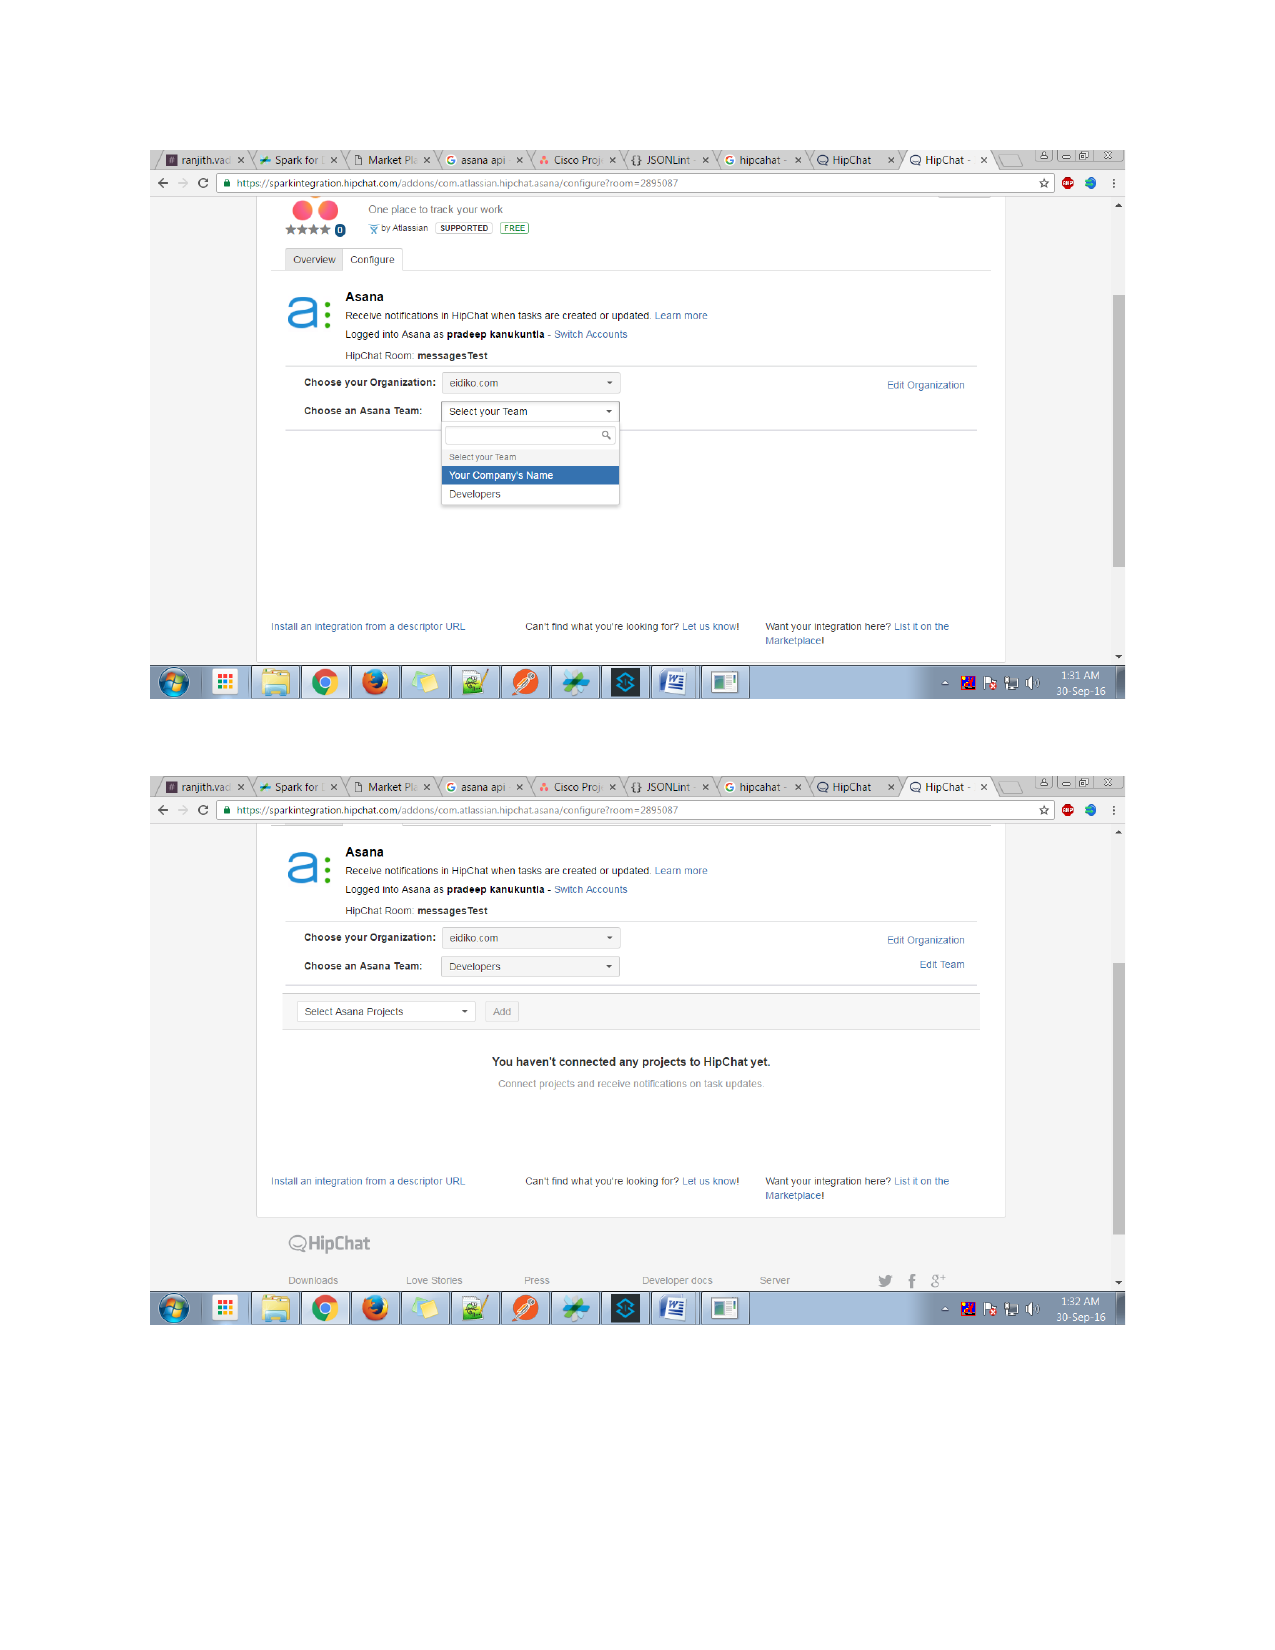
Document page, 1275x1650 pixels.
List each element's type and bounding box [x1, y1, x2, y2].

picture [150, 150, 1125, 699]
picture [150, 776, 1125, 1325]
